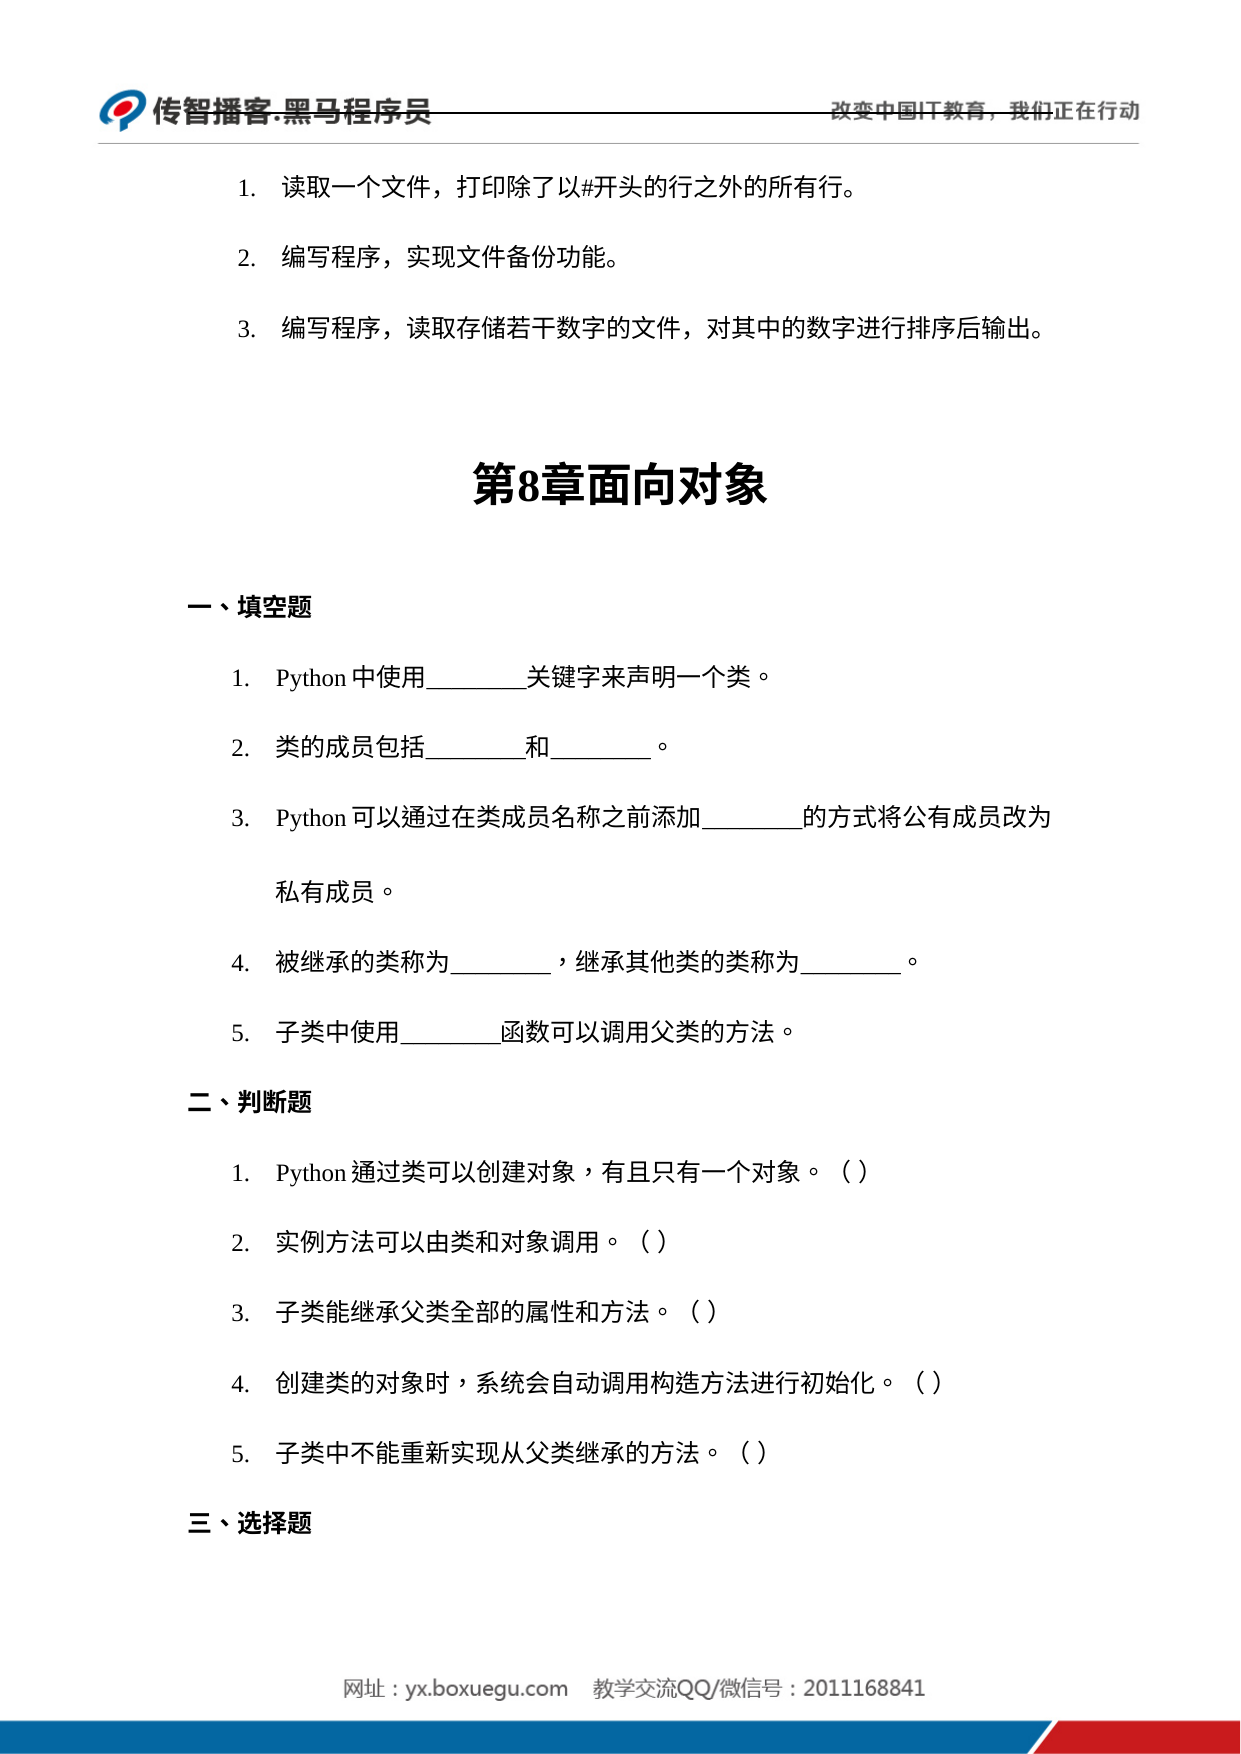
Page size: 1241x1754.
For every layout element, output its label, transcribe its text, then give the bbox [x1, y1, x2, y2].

list 子类能继承父类全部的属性和方法。（ ） [231, 1280, 1053, 1345]
list Python可以通过在类成员名称之前添加________的方式将公有成员改为私有成员。 [231, 784, 1053, 924]
list 子类中不能重新实现从父类继承的方法。（ ） [231, 1420, 1053, 1485]
list 填空题 [187, 574, 1053, 639]
list 被继承的类称为________，继承其他类的类称为________。 [231, 929, 1053, 994]
list 读取一个文件，打印除了以#开头的行之外的所有行。 [237, 153, 1053, 218]
list 选择题 [187, 1490, 1053, 1555]
picture [0, 1603, 1241, 1754]
list 子类中使用________函数可以调用父类的方法。 [231, 999, 1053, 1064]
picture [0, 3, 1241, 152]
list 编写程序，读取存储若干数字的文件，对其中的数字进行排序后输出。 [237, 294, 1053, 359]
subtitle 面向对象 [187, 432, 1053, 530]
list 实例方法可以由类和对象调用。（ ） [231, 1209, 1053, 1274]
list 类的成员包括________和________。 [231, 714, 1053, 779]
list 创建类的对象时，系统会自动调用构造方法进行初始化。（ ） [231, 1350, 1053, 1415]
list Python中使用________关键字来声明一个类。 [231, 644, 1053, 709]
list 判断题 [187, 1069, 1053, 1134]
list 编写程序，实现文件备份功能。 [237, 223, 1053, 288]
list Python通过类可以创建对象，有且只有一个对象。（ ） [231, 1139, 1053, 1204]
